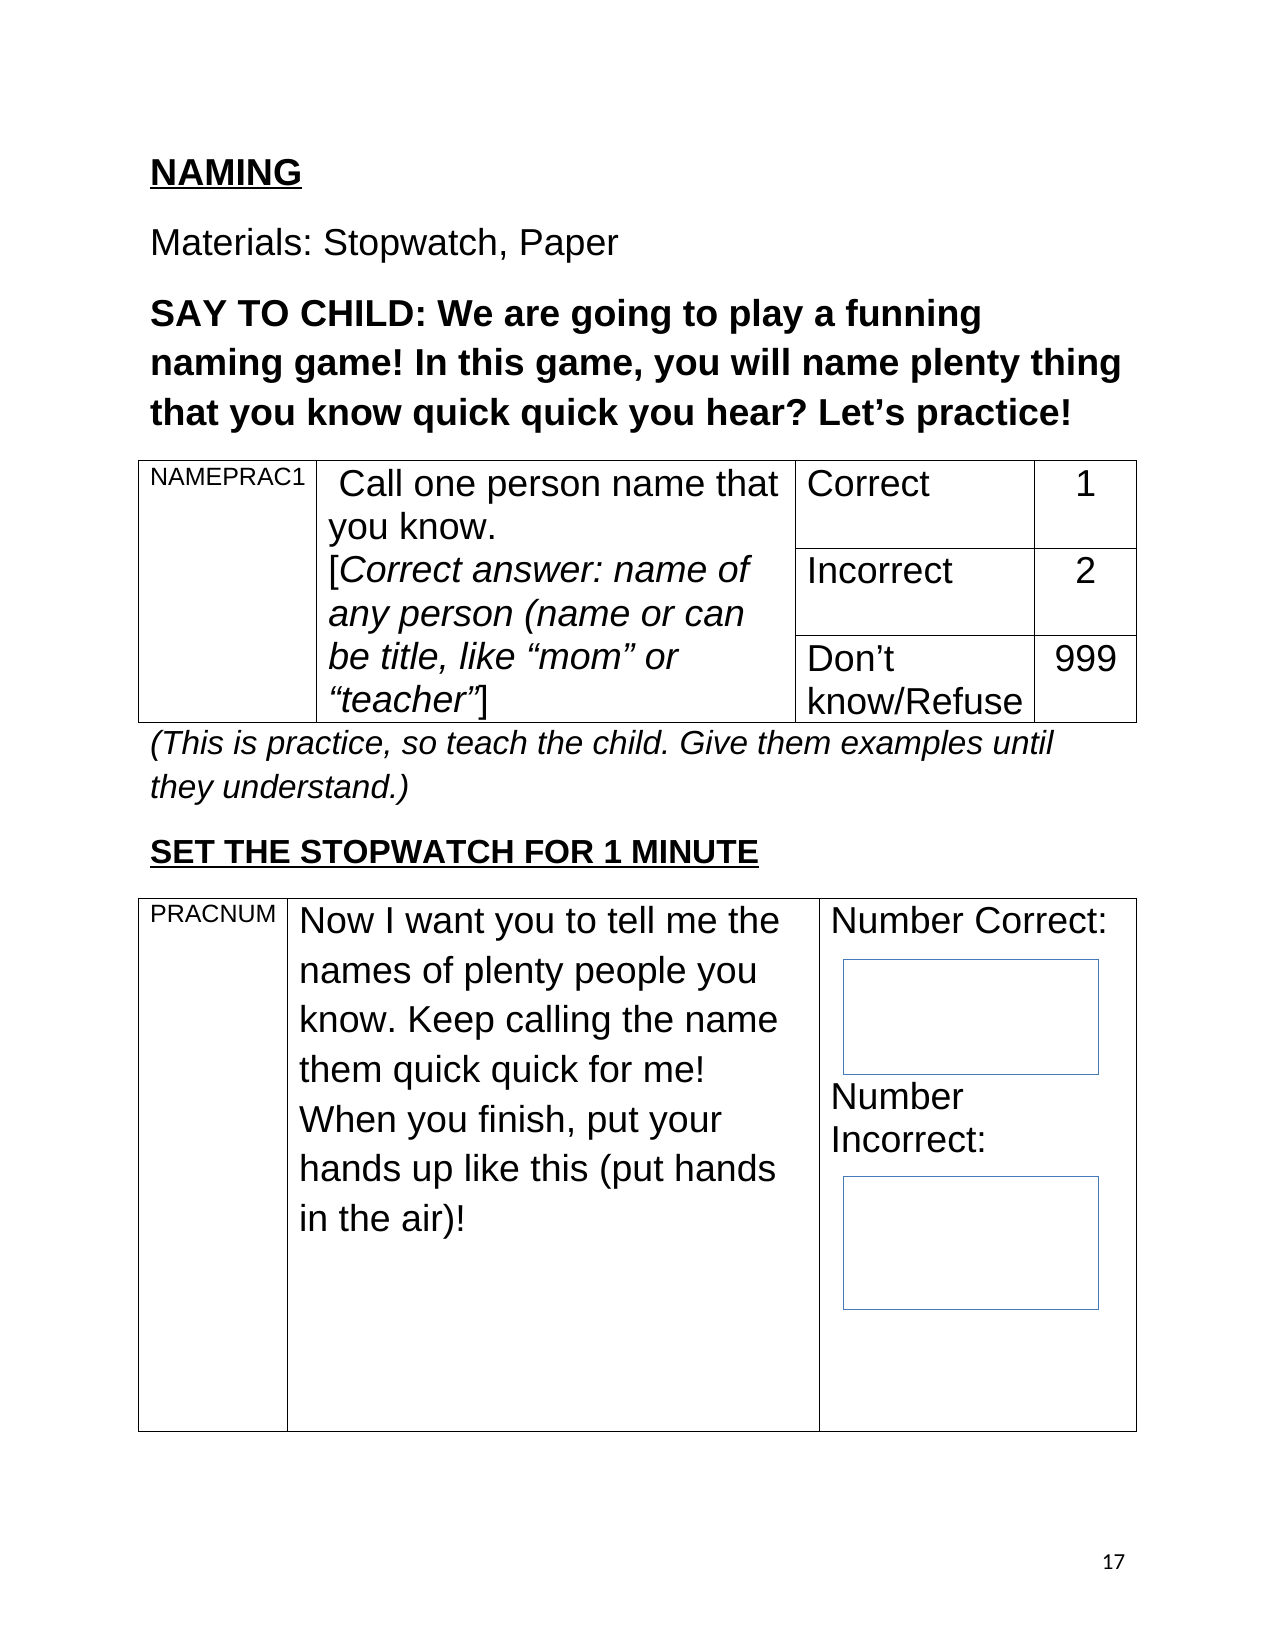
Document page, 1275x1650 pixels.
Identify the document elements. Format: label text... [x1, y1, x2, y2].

text Materials: Stopwatch, Paper [150, 220, 1125, 263]
table_cell Don’t know/Refuse [796, 636, 1034, 722]
table_cell 2 [1035, 549, 1136, 635]
table_cell 999 [1035, 636, 1136, 722]
table_header Correct [796, 461, 1034, 548]
text SAY TO CHILD: We are going to play a funning naming game! In this game, you will name plenty thing that you know quick quick you hear? Let’s practice! [150, 291, 1125, 433]
text (This is practice, so teach the child. Give them examples until they understand.) [150, 723, 1125, 806]
table_header Number Correct: Number Incorrect: [820, 899, 1136, 1431]
table_header Now I want you to tell me the names of plenty people you know. Keep calling the name them quick quick for me! When you finish, put your hands up like this (put hands in the air)! [288, 899, 819, 1431]
table_header Call one person name that you know. [Correct answer: name of any person (name or can be title, like “mom” or “teacher”] [317, 461, 795, 722]
table_header NAMEPRAC1 [139, 461, 316, 722]
table_header PRACNUM [139, 899, 287, 1431]
text SET THE STOPWATCH FOR 1 MINUTE [150, 832, 1125, 871]
text NAMING [150, 150, 1125, 193]
table_header 1 [1035, 461, 1136, 548]
table_cell Incorrect [796, 549, 1034, 635]
